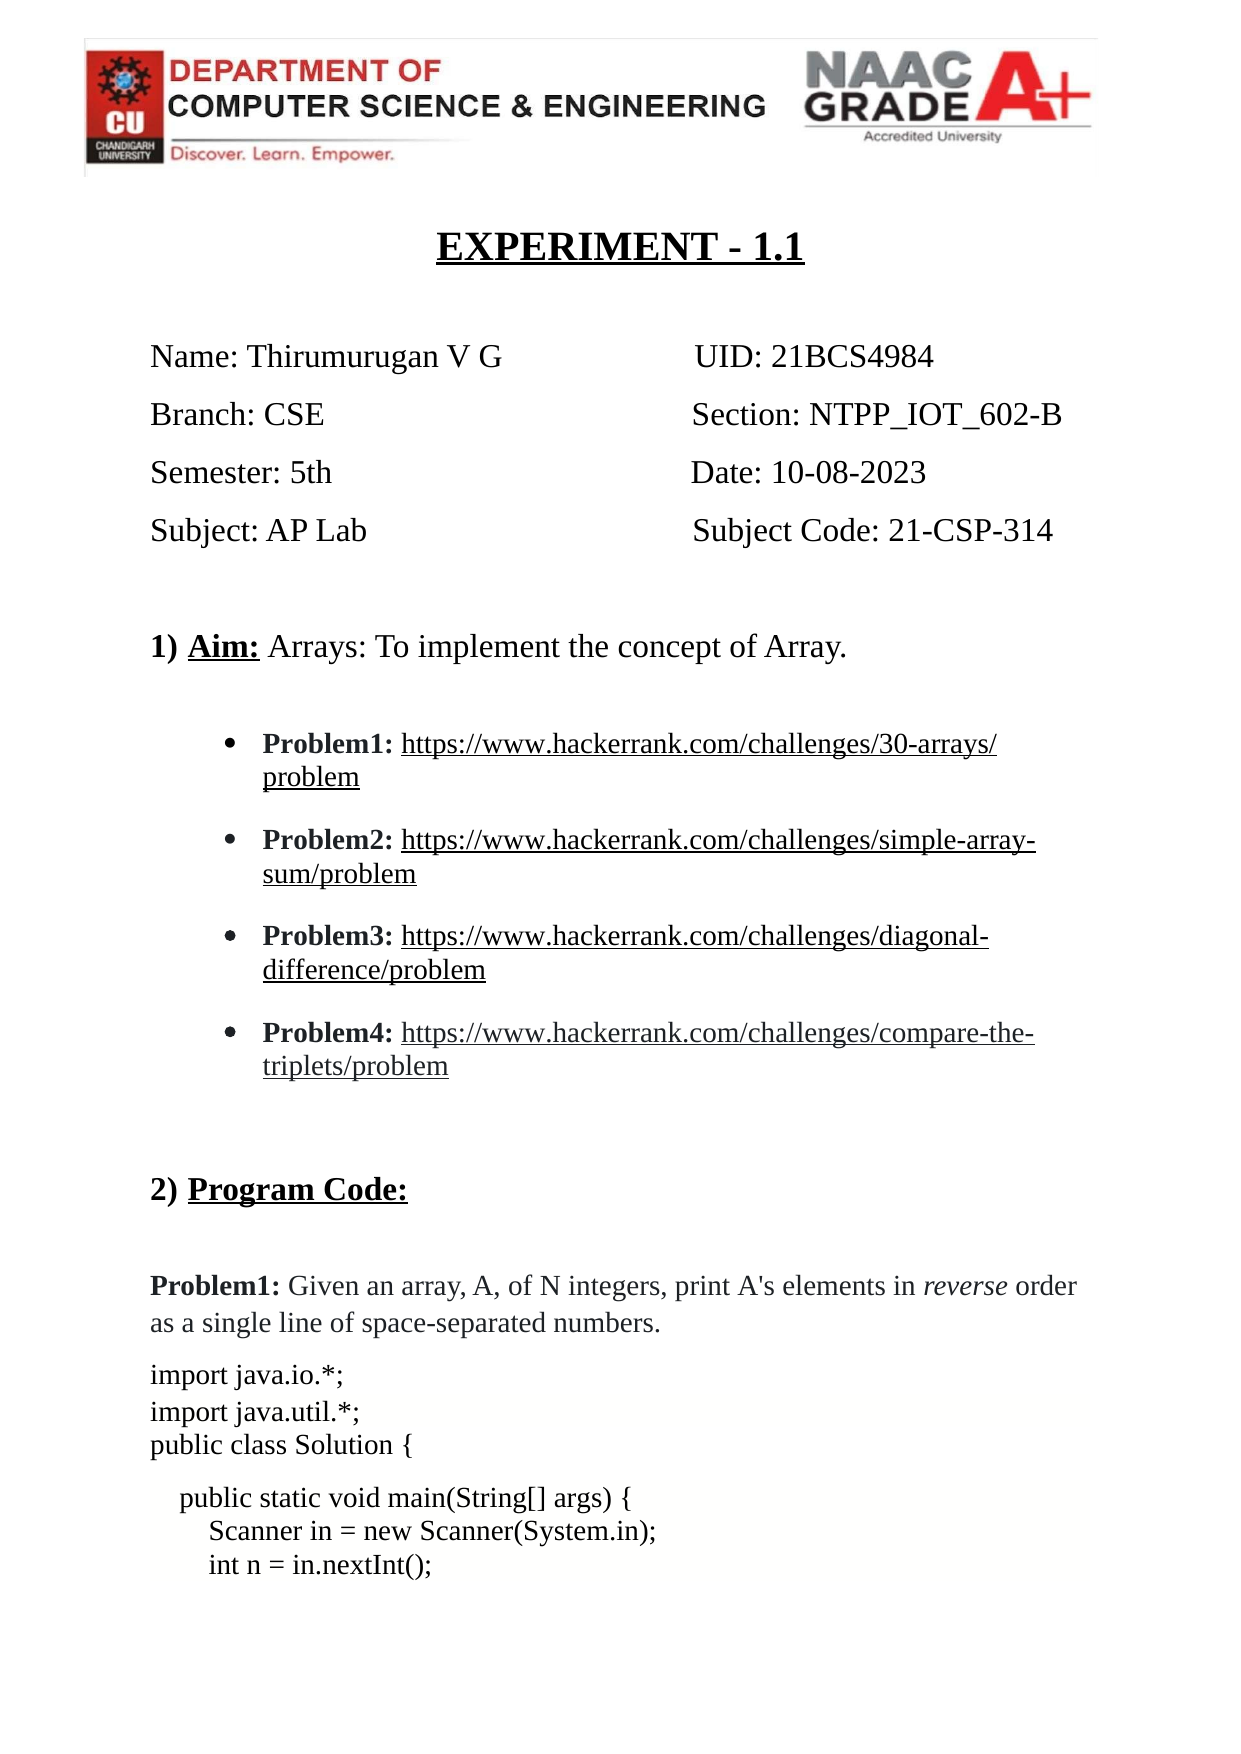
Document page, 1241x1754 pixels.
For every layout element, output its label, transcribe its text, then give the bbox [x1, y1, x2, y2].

text import java.util.*; [150, 1394, 1090, 1427]
text Semester: 5th Date: 10-08-2023 [150, 452, 1090, 491]
picture [83, 38, 1099, 177]
text Subject: AP Lab Subject Code: 21-CSP-314 [150, 510, 1090, 549]
text public class Solution { [150, 1427, 1090, 1461]
text EXPERIMENT - 1.1 [150, 221, 1090, 269]
text Scanner in = new Scanner(System.in); [150, 1513, 1090, 1547]
text public static void main(String[] args) { [150, 1480, 1090, 1513]
text int n = in.nextInt(); [150, 1547, 1090, 1581]
list Program Code: [150, 1169, 1090, 1207]
list Problem2: https://www.hackerrank.com/challenges/simple-array-sum/problem [225, 822, 1090, 889]
text import java.io.*; [150, 1357, 1090, 1391]
text Problem1: Given an array, A, of N integers, print A's elements in reverse order as a single line of space-separated numbers. [150, 1268, 1090, 1338]
text Name: Thirumurugan V G UID: 21BCS4984 [150, 336, 1090, 374]
list Problem4: https://www.hackerrank.com/challenges/compare-the-triplets/problem [225, 1015, 1090, 1082]
list Problem1: https://www.hackerrank.com/challenges/30-arrays/problem [225, 726, 1090, 793]
text Branch: CSE Section: NTPP_IOT_602-B [150, 394, 1090, 433]
list Problem3: https://www.hackerrank.com/challenges/diagonal-difference/problem [225, 918, 1090, 986]
list Aim: Arrays: To implement the concept of Array. [150, 626, 1090, 665]
